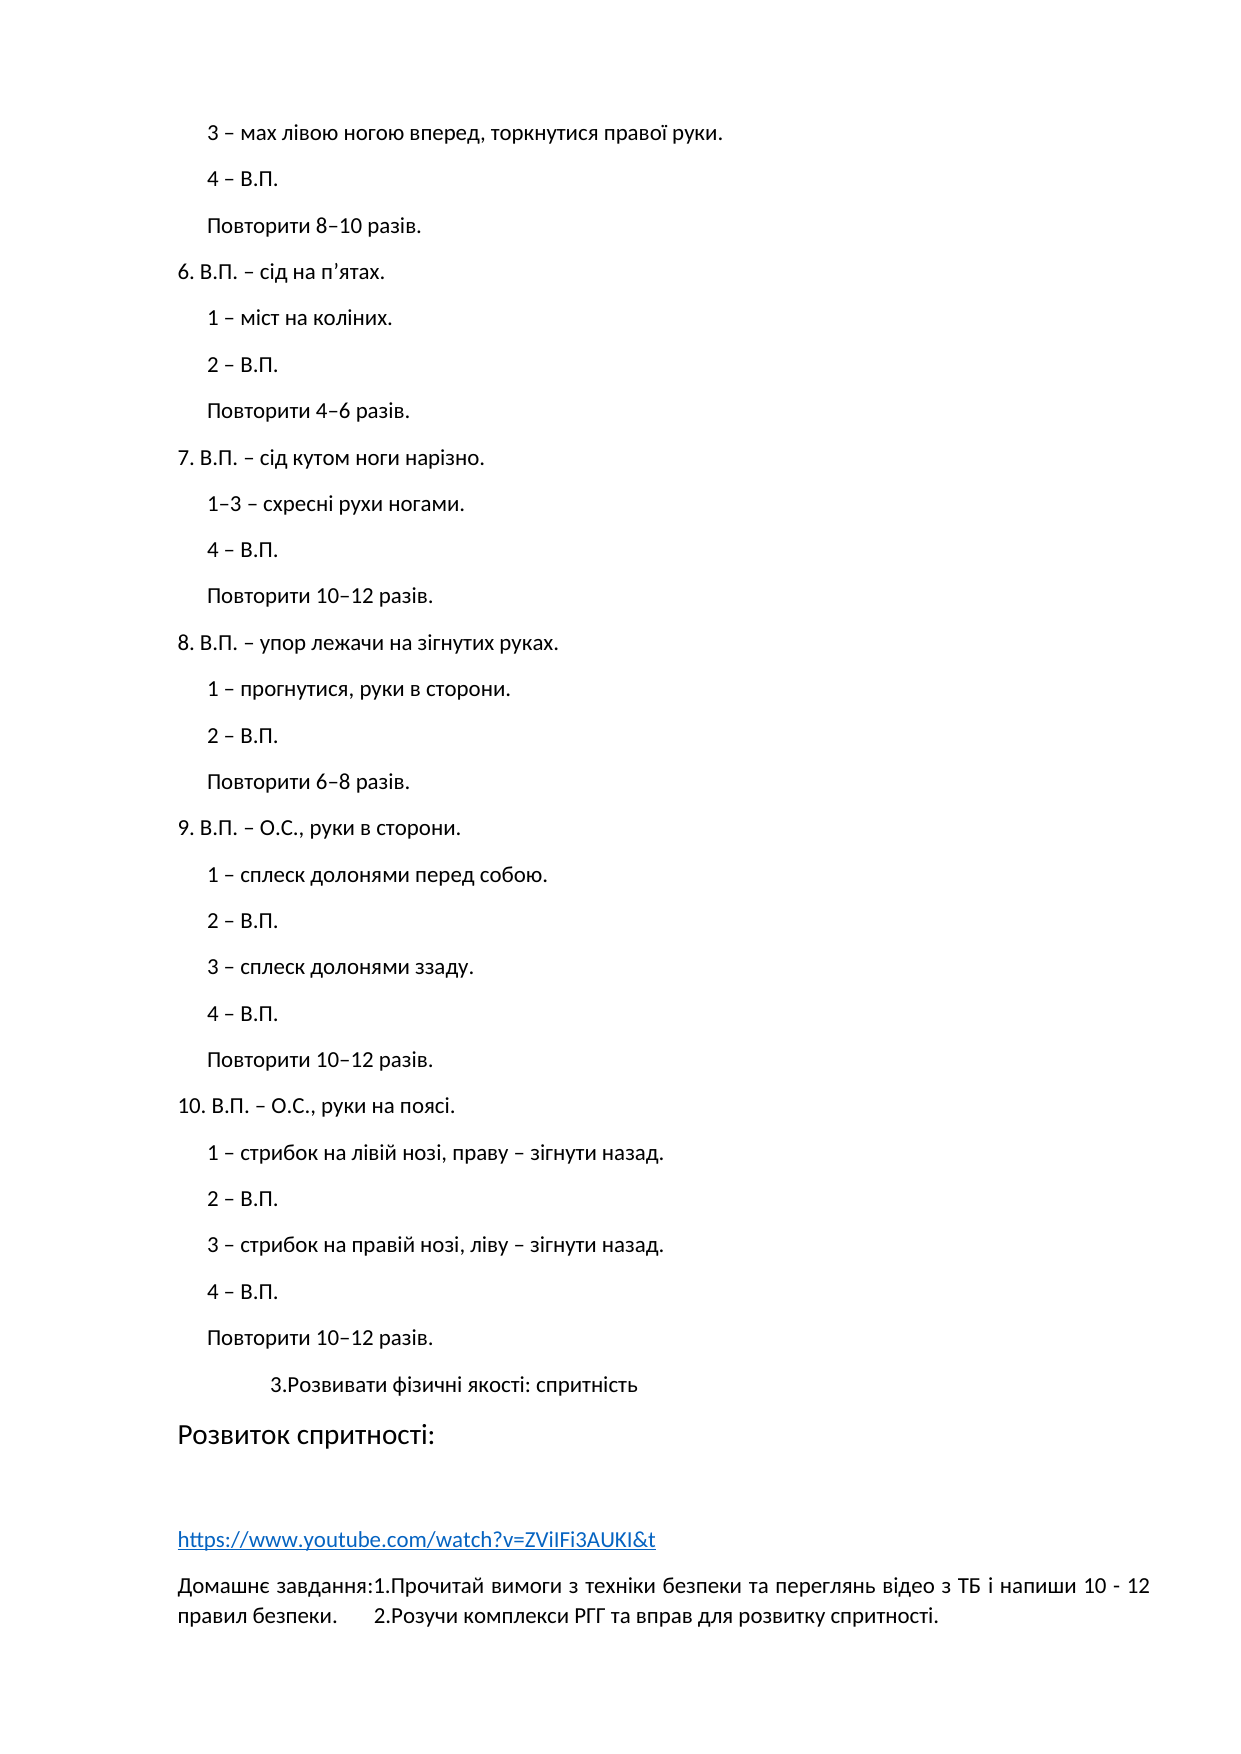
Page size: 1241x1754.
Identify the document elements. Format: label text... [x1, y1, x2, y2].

text 4 – В.П. [177, 535, 1152, 563]
text 4 – В.П. [177, 1277, 1152, 1305]
text 1 – сплеск долонями перед собою. [177, 860, 1152, 888]
text 8. В.П. – упор лежачи на зігнутих руках. [177, 628, 1152, 656]
text Повторити 10–12 разів. [177, 1045, 1152, 1073]
text 7. В.П. – сід кутом ноги нарізно. [177, 443, 1152, 471]
text 2 – В.П. [177, 1184, 1152, 1212]
text 3 – стрибок на правій нозі, ліву – зігнути назад. [177, 1231, 1152, 1259]
text 2 – В.П. [177, 721, 1152, 749]
text Повторити 10–12 разів. [177, 582, 1152, 610]
text 2 – В.П. [177, 906, 1152, 934]
text 1 – прогнутися, руки в сторони. [177, 674, 1152, 702]
text Розвиток спритності: [177, 1416, 1152, 1452]
text 3 – сплеск долонями ззаду. [177, 952, 1152, 981]
text 4 – В.П. [177, 999, 1152, 1027]
text 4 – В.П. [177, 164, 1152, 192]
text 3.Розвивати фізичні якості: спритність [177, 1370, 1152, 1398]
text 3 – мах лівою ногою вперед, торкнутися правої руки. [177, 118, 1152, 146]
text 2 – В.П. [177, 350, 1152, 378]
text https://www.youtube.com/watch?v=ZViIFi3AUKI&t [177, 1525, 1152, 1553]
text 6. В.П. – сід на п’ятах. [177, 257, 1152, 285]
text 1 – стрибок на лівій нозі, праву – зігнути назад. [177, 1138, 1152, 1166]
text Повторити 8–10 разів. [177, 211, 1152, 239]
text Повторити 4–6 разів. [177, 396, 1152, 424]
text 1–3 – схресні рухи ногами. [177, 489, 1152, 517]
text Повторити 10–12 разів. [177, 1323, 1152, 1351]
text 1 – міст на коліних. [177, 303, 1152, 332]
text Домашнє завдання:1.Прочитай вимоги з техніки безпеки та переглянь відео з ТБ і напиши 10 - 12 правил безпеки. 2.Розучи комплекси РГГ та вправ для розвитку спритності. [177, 1571, 1152, 1629]
text Повторити 6–8 разів. [177, 767, 1152, 795]
text 9. В.П. – О.С., руки в сторони. [177, 813, 1152, 841]
text 10. В.П. – О.С., руки на поясі. [177, 1092, 1152, 1119]
